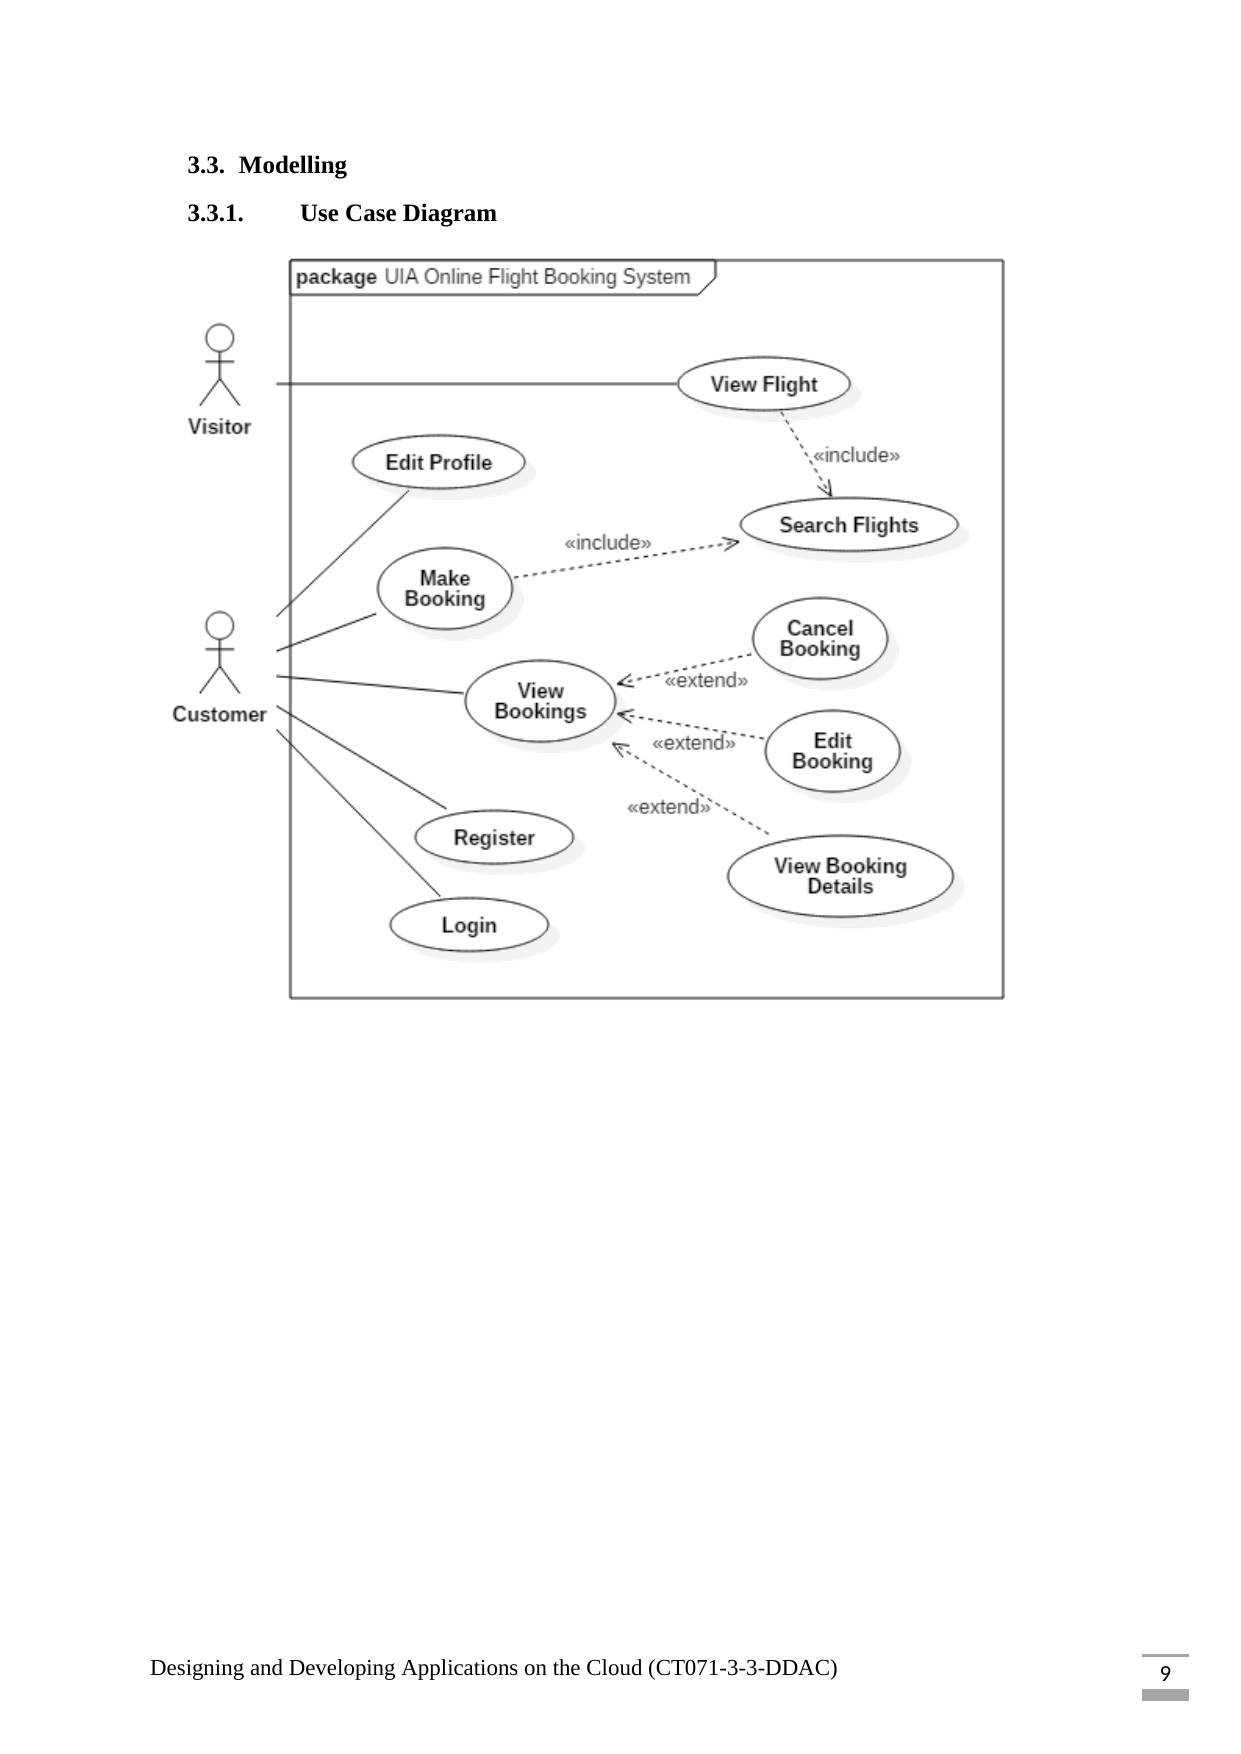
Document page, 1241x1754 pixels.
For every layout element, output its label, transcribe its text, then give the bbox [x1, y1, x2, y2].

subtitle Use Case Diagram [187, 198, 1090, 226]
subtitle Modelling [187, 150, 1090, 179]
picture [150, 245, 1066, 1061]
